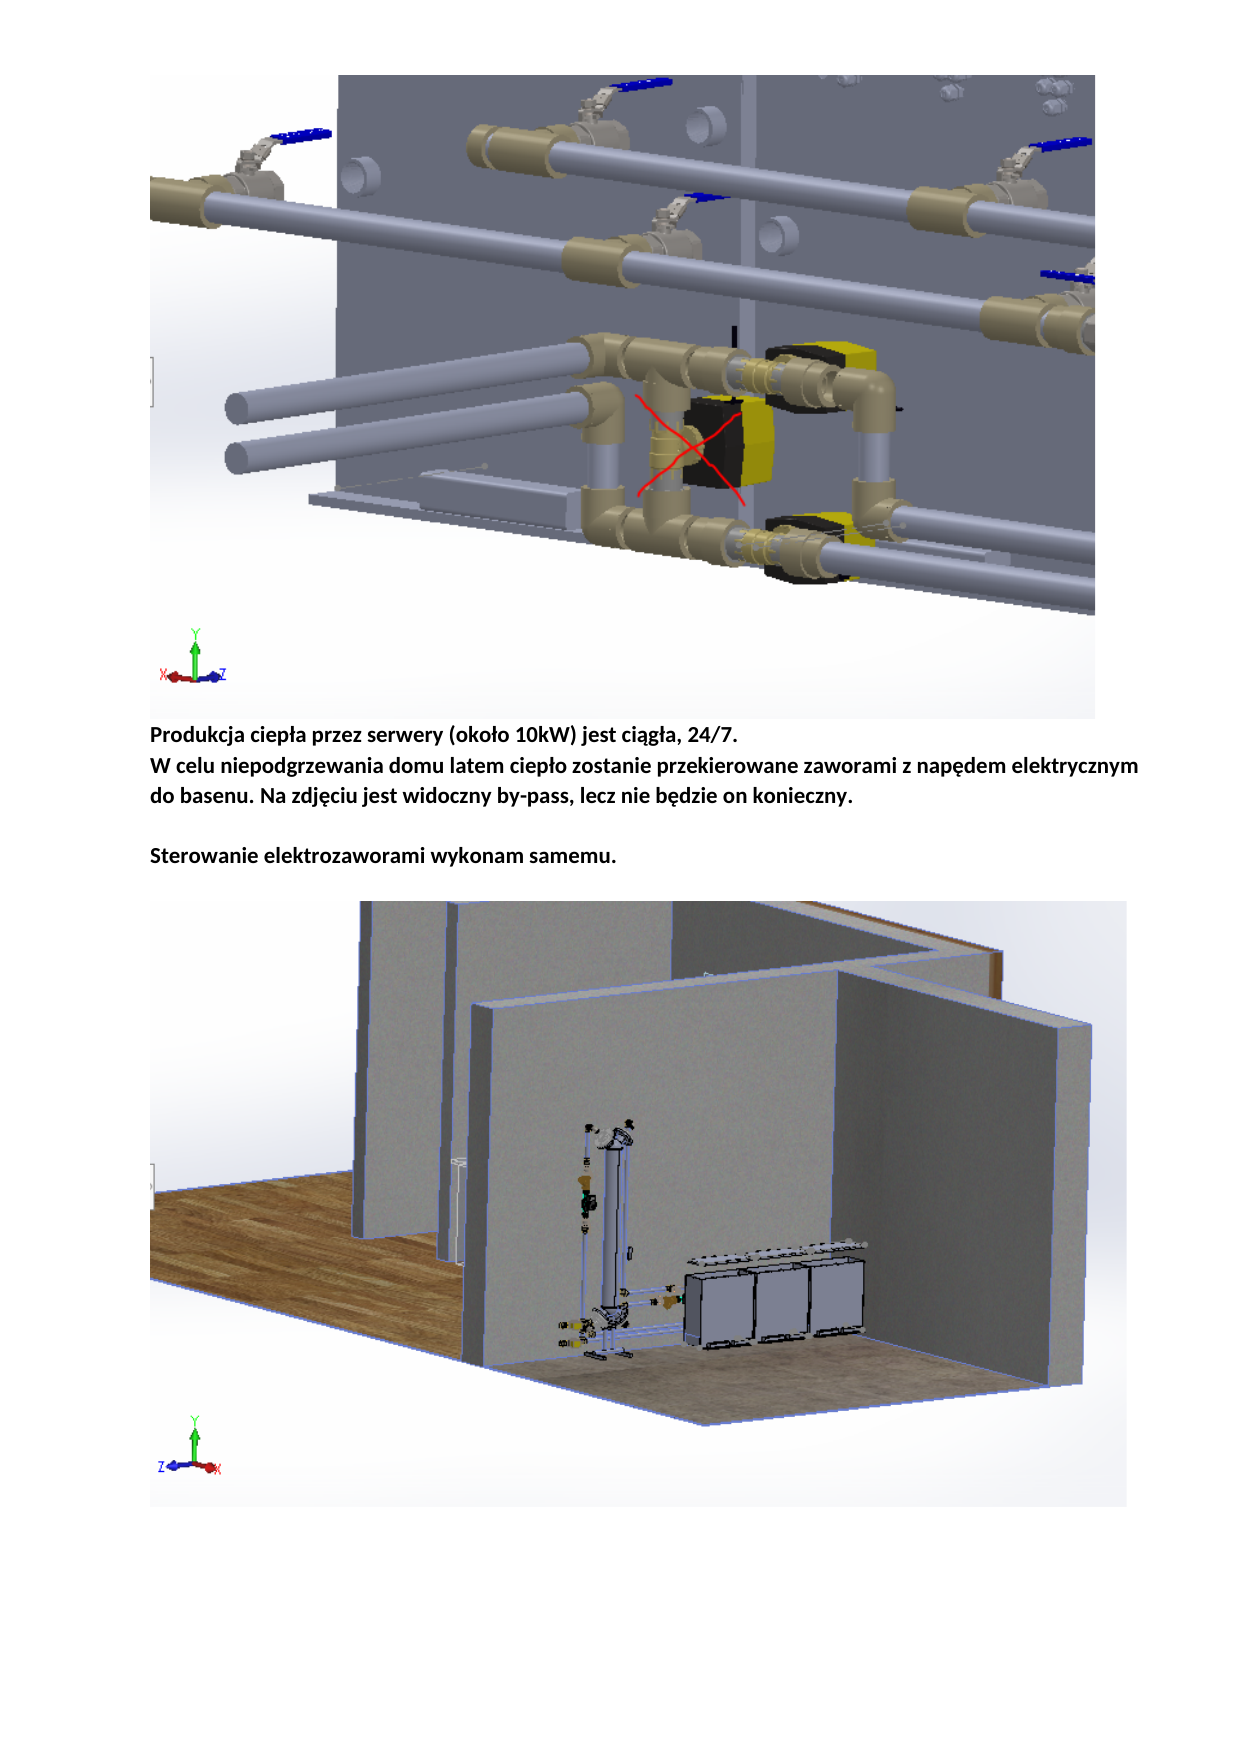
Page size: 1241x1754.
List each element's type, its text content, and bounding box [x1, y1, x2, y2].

list W celu niepodgrzewania domu latem ciepło zostanie przekierowane zaworami z napędem elektrycznym do basenu. Na zdjęciu jest widoczny by-pass, lecz nie będzie on konieczny. [150, 751, 1165, 809]
list Sterowanie elektrozaworami wykonam samemu. [150, 841, 1165, 869]
list Produkcja ciepła przez serwery (około 10kW) jest ciągła, 24/7. [150, 721, 1165, 748]
picture [150, 901, 1127, 1507]
picture [150, 75, 1096, 719]
